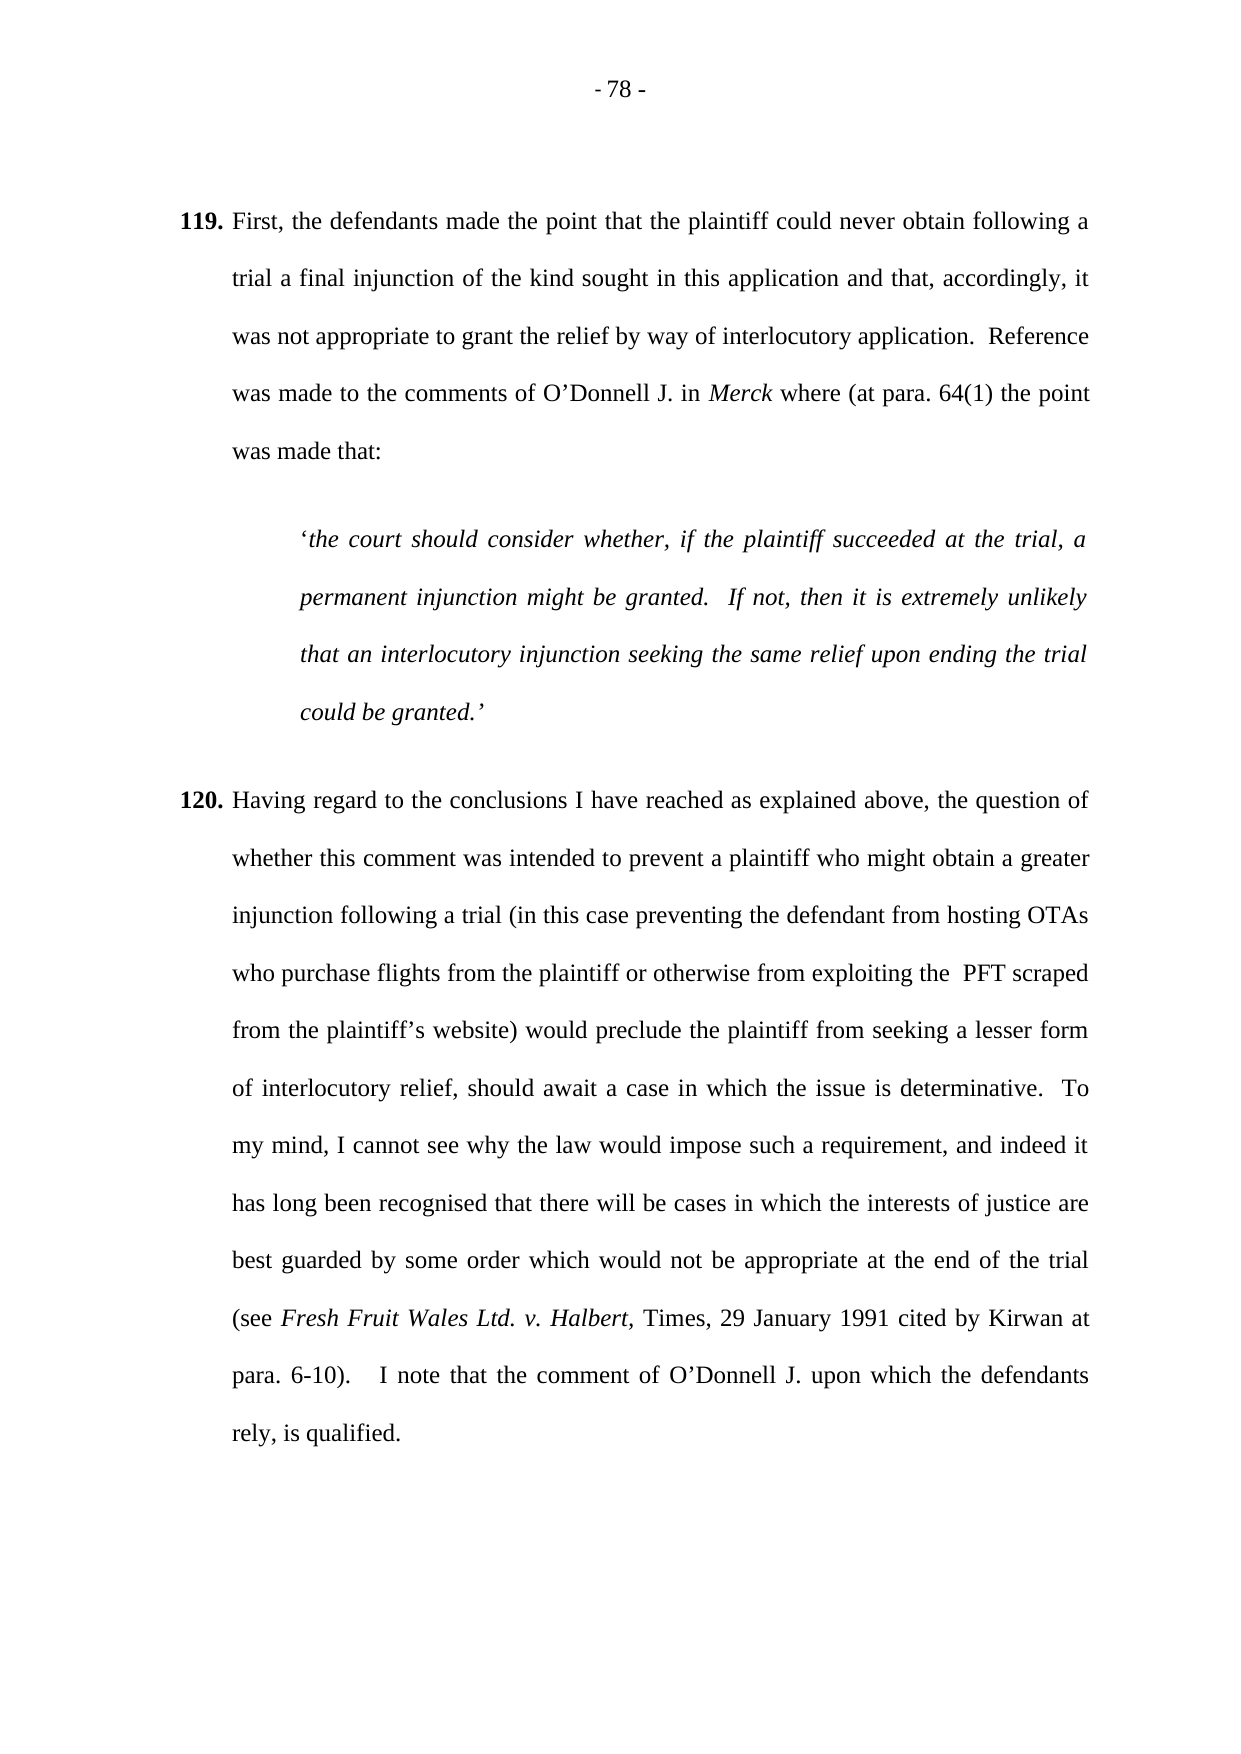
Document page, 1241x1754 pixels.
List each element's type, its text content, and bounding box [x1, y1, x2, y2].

list First, the defendants made the point that the plaintiff could never obtain following a trial a final injunction of the kind sought in this application and that, accordingly, it was not appropriate to grant the relief by way of interlocutory application. Reference was made to the comments of O’Donnell J. in Merck where (at para. 64(1) the point was made that: [179, 206, 1090, 465]
list Having regard to the conclusions I have reached as explained above, the question of whether this comment was intended to prevent a plaintiff who might obtain a greater injunction following a trial (in this case preventing the defendant from hosting OTAs who purchase flights from the plaintiff or otherwise from exploiting the PFT scraped from the plaintiff’s website) would preclude the plaintiff from seeking a lesser form of interlocutory relief, should await a case in which the issue is determinative. To my mind, I cannot see why the law would impose such a requirement, and indeed it has long been recognised that there will be cases in which the interests of justice are best guarded by some order which would not be appropriate at the end of the trial (see Fresh Fruit Wales Ltd. v. Halbert, Times, 29 January 1991 cited by Kirwan at para. 6-10). I note that the comment of O’Donnell J. upon which the defendants rely, is qualified. [179, 786, 1090, 1447]
list ‘the court should consider whether, if the plaintiff succeeded at the trial, a permanent injunction might be granted. If not, then it is extremely unlikely that an interlocutory injunction seeking the same relief upon ending the trial could be granted.’ [300, 524, 1090, 726]
